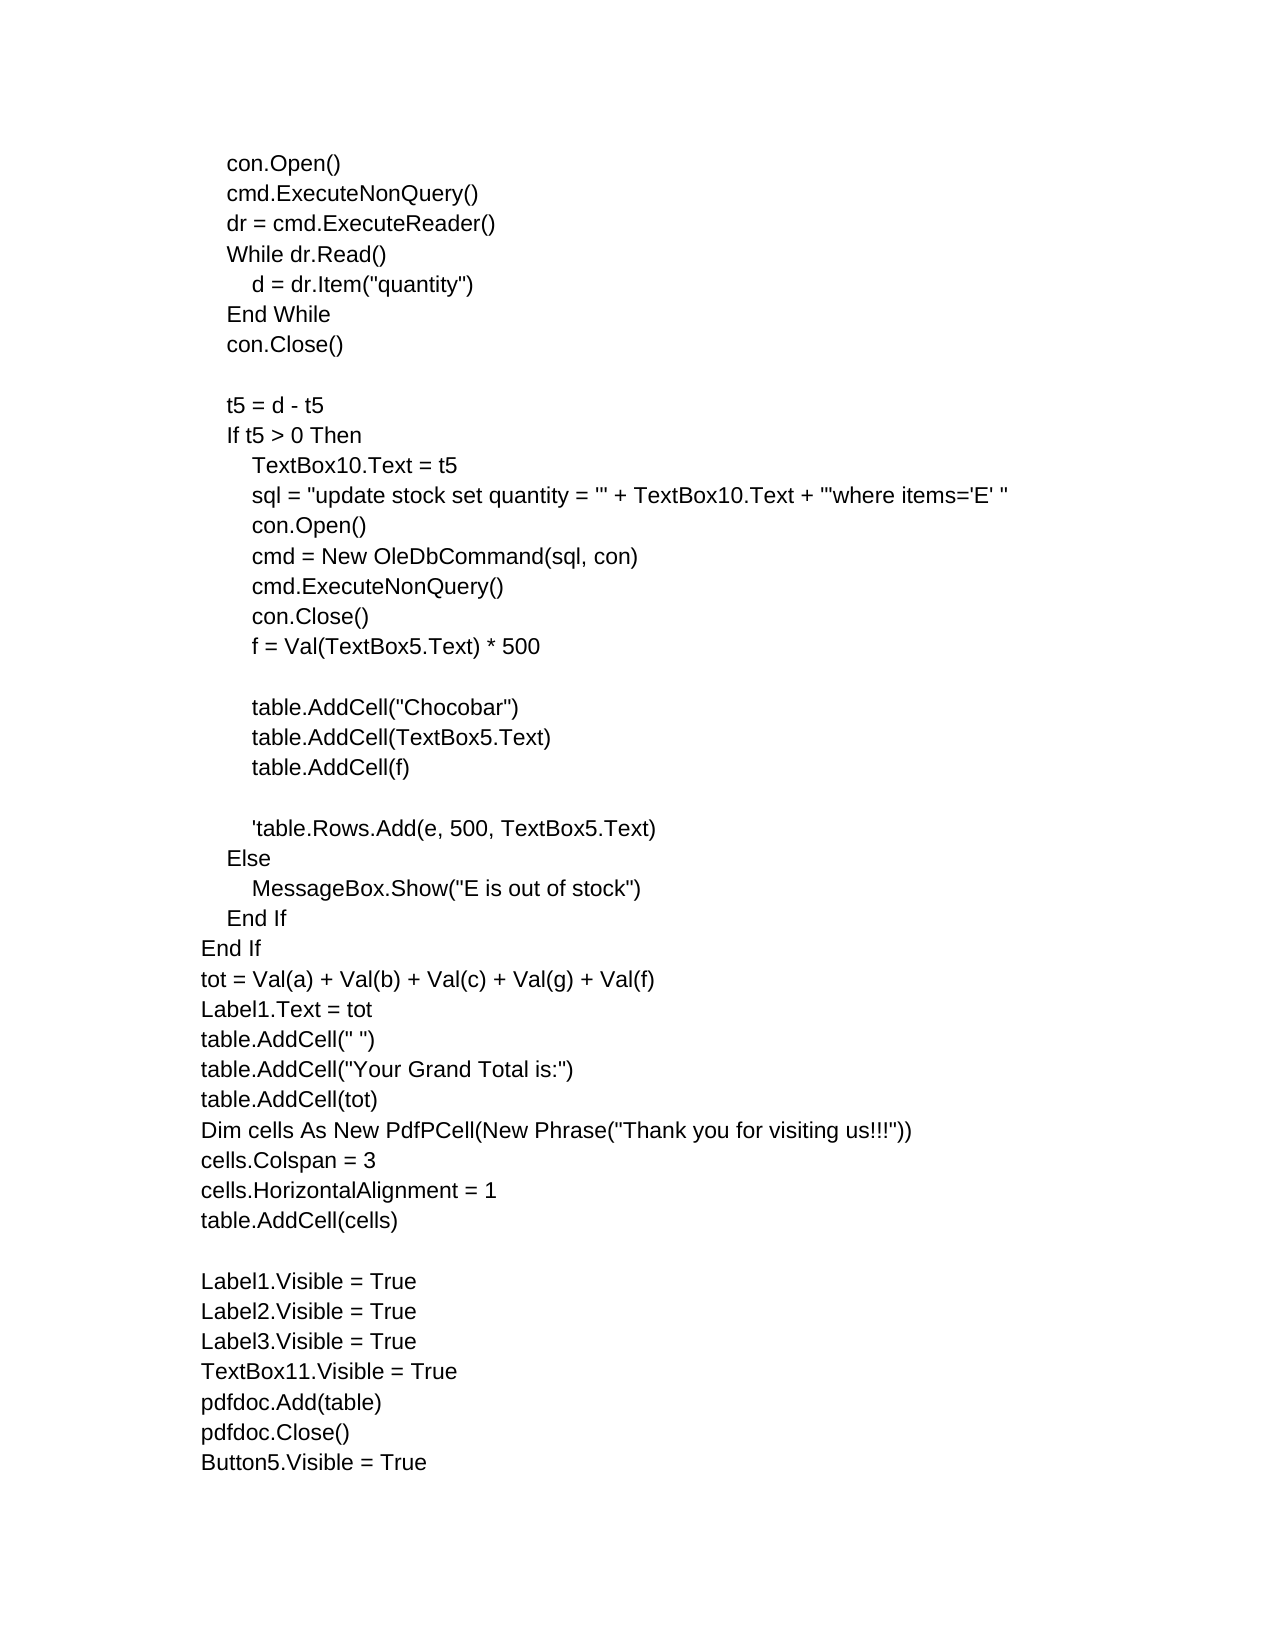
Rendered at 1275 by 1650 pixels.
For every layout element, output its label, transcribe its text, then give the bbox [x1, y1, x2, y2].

text cells.HorizontalAlignment = 1 [150, 1177, 1125, 1203]
text table.AddCell("Your Grand Total is:") [150, 1056, 1125, 1083]
text table.AddCell(TextBox5.Text) [150, 724, 1125, 750]
text dr = cmd.ExecuteReader() [150, 210, 1125, 237]
text cells.Colspan = 3 [150, 1147, 1125, 1173]
text 'table.Rows.Add(e, 500, TextBox5.Text) [150, 814, 1125, 841]
text con.Close() [150, 603, 1125, 629]
text sql = "update stock set quantity = '" + TextBox10.Text + "'where items='E' " [150, 482, 1125, 509]
text TextBox11.Visible = True [150, 1358, 1125, 1385]
text table.AddCell(cells) [150, 1207, 1125, 1234]
text Else [150, 845, 1125, 871]
text table.AddCell(" ") [150, 1026, 1125, 1052]
text d = dr.Item("quantity") [150, 271, 1125, 297]
text table.AddCell("Chocobar") [150, 694, 1125, 720]
text While dr.Read() [150, 241, 1125, 267]
text End If [150, 905, 1125, 932]
text End If [150, 935, 1125, 962]
text Dim cells As New PdfPCell(New Phrase("Thank you for visiting us!!!")) [150, 1117, 1125, 1143]
text con.Open() [150, 512, 1125, 539]
text con.Close() [150, 331, 1125, 358]
text Label2.Visible = True [150, 1298, 1125, 1324]
text Button5.Visible = True [150, 1449, 1125, 1475]
text cmd = New OleDbCommand(sql, con) [150, 543, 1125, 569]
text table.AddCell(f) [150, 754, 1125, 781]
text pdfdoc.Add(table) [150, 1388, 1125, 1415]
text Label3.Visible = True [150, 1328, 1125, 1354]
text End While [150, 301, 1125, 327]
text MessageBox.Show("E is out of stock") [150, 875, 1125, 901]
text f = Val(TextBox5.Text) * 500 [150, 633, 1125, 660]
text cmd.ExecuteNonQuery() [150, 180, 1125, 207]
text Label1.Visible = True [150, 1268, 1125, 1294]
text If t5 > 0 Then [150, 422, 1125, 448]
text Label1.Text = tot [150, 996, 1125, 1022]
text t5 = d - t5 [150, 392, 1125, 418]
text cmd.ExecuteNonQuery() [150, 573, 1125, 599]
text con.Open() [150, 150, 1125, 176]
text pdfdoc.Close() [150, 1419, 1125, 1445]
text TextBox10.Text = t5 [150, 452, 1125, 478]
text table.AddCell(tot) [150, 1086, 1125, 1113]
text tot = Val(a) + Val(b) + Val(c) + Val(g) + Val(f) [150, 966, 1125, 992]
